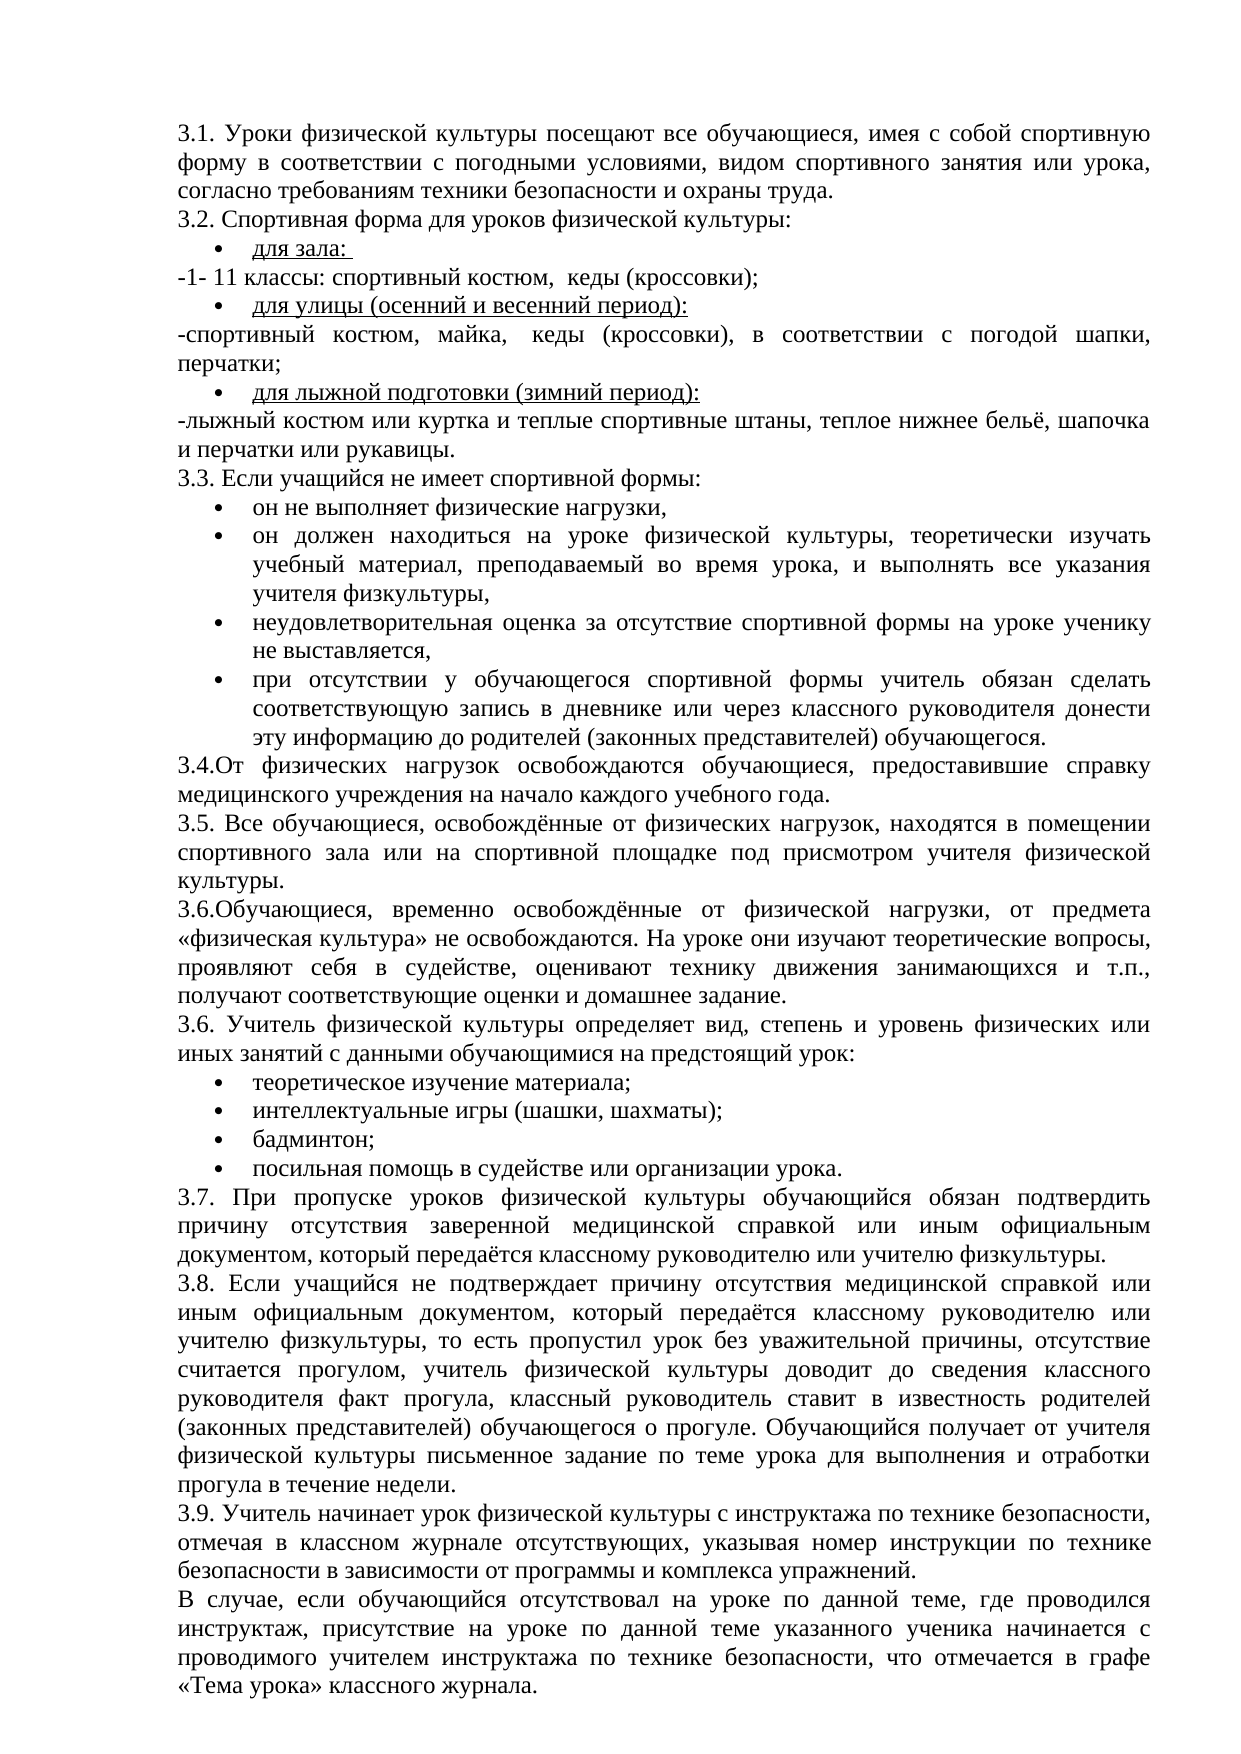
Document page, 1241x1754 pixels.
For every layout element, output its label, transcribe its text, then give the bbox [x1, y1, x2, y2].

list интеллектуальные игры (шашки, шахматы); [215, 1096, 1152, 1124]
text 3.7. При пропуске уроков физической культуры обучающийся обязан подтвердить причину отсутствия заверенной медицинской справкой или иным официальным документом, который передаётся классному руководителю или учителю физкультуры. [177, 1182, 1152, 1268]
list для лыжной подготовки (зимний период): [215, 377, 1152, 406]
text 3.6. Учитель физической культуры определяет вид, степень и уровень физических или иных занятий с данными обучающимися на предстоящий урок: [177, 1009, 1152, 1067]
text 3.5. Все обучающиеся, освобождённые от физических нагрузок, находятся в помещении спортивного зала или на спортивной площадке под присмотром учителя физической культуры. [177, 808, 1152, 894]
text 3.6.Обучающиеся, временно освобождённые от физической нагрузки, от предмета «физическая культура» не освобождаются. На уроке они изучают теоретические вопросы, проявляют себя в судействе, оценивают технику движения занимающихся и т.п., получают соответствующие оценки и домашнее задание. [177, 894, 1152, 1009]
list для зала: [215, 233, 1152, 262]
text 3.1. Уроки физической культуры посещают все обучающиеся, имея с собой спортивную форму в соответствии с погодными условиями, видом спортивного занятия или урока, согласно требованиям техники безопасности и охраны труда. [177, 118, 1152, 204]
list посильная помощь в судействе или организации урока. [215, 1153, 1152, 1182]
list при отсутствии у обучающегося спортивной формы учитель обязан сделать соответствующую запись в дневнике или через классного руководителя донести эту информацию до родителей (законных представителей) обучающегося. [215, 664, 1152, 751]
text -лыжный костюм или куртка и теплые спортивные штаны, теплое нижнее бельё, шапочка и перчатки или рукавицы. [177, 406, 1152, 463]
text 3.4.От физических нагрузок освобождаются обучающиеся, предоставившие справку медицинского учреждения на начало каждого учебного года. [177, 751, 1152, 808]
list бадминтон; [215, 1124, 1152, 1153]
text -спортивный костюм, майка, кеды (кроссовки), в соответствии с погодой шапки, перчатки; [177, 319, 1152, 377]
list для улицы (осенний и весенний период): [215, 291, 1152, 319]
list он должен находиться на уроке физической культуры, теоретически изучать учебный материал, преподаваемый во время урока, и выполнять все указания учителя физкультуры, [215, 521, 1152, 607]
text 3.2. Спортивная форма для уроков физической культуры: [177, 204, 1152, 233]
text 3.3. Если учащийся не имеет спортивной формы: [177, 463, 1152, 492]
text 3.8. Если учащийся не подтверждает причину отсутствия медицинской справкой или иным официальным документом, который передаётся классному руководителю или учителю физкультуры, то есть пропустил урок без уважительной причины, отсутствие считается прогулом, учитель физической культуры доводит до сведения классного руководителя факт прогула, классный руководитель ставит в известность родителей (законных представителей) обучающегося о прогуле. Обучающийся получает от учителя физической культуры письменное задание по теме урока для выполнения и отработки прогула в течение недели. [177, 1268, 1152, 1498]
text 3.9. Учитель начинает урок физической культуры с инструктажа по технике безопасности, отмечая в классном журнале отсутствующих, указывая номер инструкции по технике безопасности в зависимости от программы и комплекса упражнений. [177, 1498, 1152, 1584]
list неудовлетворительная оценка за отсутствие спортивной формы на уроке ученику не выставляется, [215, 607, 1152, 664]
list он не выполняет физические нагрузки, [215, 492, 1152, 521]
list теоретическое изучение материала; [215, 1067, 1152, 1096]
text В случае, если обучающийся отсутствовал на уроке по данной теме, где проводился инструктаж, присутствие на уроке по данной теме указанного ученика начинается с проводимого учителем инструктажа по технике безопасности, что отмечается в графе «Тема урока» классного журнала. [177, 1584, 1152, 1699]
text -1- 11 классы: спортивный костюм, кеды (кроссовки); [177, 262, 1152, 291]
